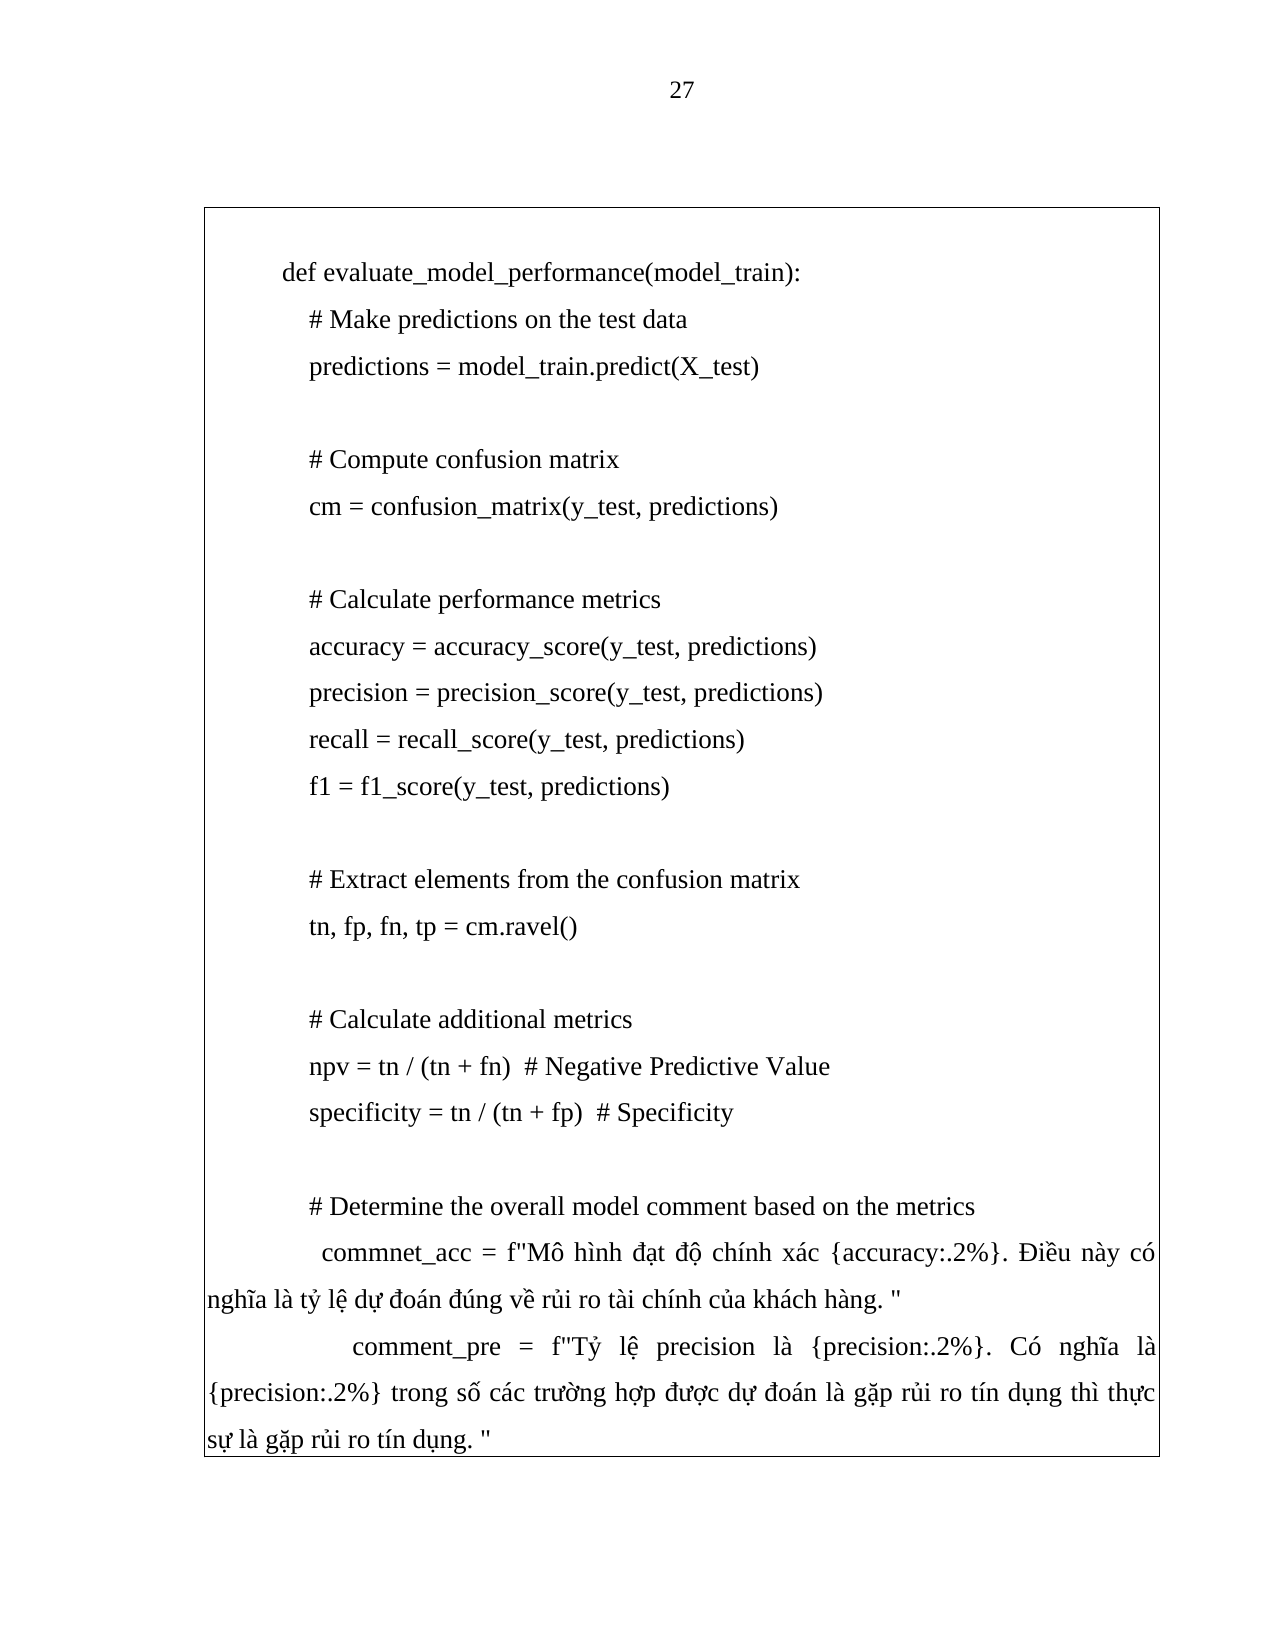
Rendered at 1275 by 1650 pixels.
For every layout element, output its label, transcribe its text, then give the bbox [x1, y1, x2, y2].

text # Compute confusion matrix [205, 440, 1159, 474]
text precision = precision_score(y_test, predictions) [205, 673, 1159, 708]
text specificity = tn / (tn + fp) # Specificity [205, 1093, 1159, 1128]
text f1 = f1_score(y_test, predictions) [205, 767, 1159, 801]
text predictions = model_train.predict(X_test) [205, 347, 1159, 381]
text accuracy = accuracy_score(y_test, predictions) [205, 627, 1159, 661]
text comment_pre = f"Tỷ lệ precision là {precision:.2%}. Có nghĩa là {precision:.2%} trong số các trường hợp được dự đoán là gặp rủi ro tín dụng thì thực sự là gặp rủi ro tín dụng. " [205, 1327, 1159, 1456]
text cm = confusion_matrix(y_test, predictions) [205, 487, 1159, 521]
text # Make predictions on the test data [205, 300, 1159, 334]
text npv = tn / (tn + fn) # Negative Predictive Value [205, 1047, 1159, 1081]
text # Calculate additional metrics [205, 1000, 1159, 1034]
text # Determine the overall model comment based on the metrics [205, 1187, 1159, 1221]
text def evaluate_model_performance(model_train): [205, 253, 1159, 288]
text commnet_acc = f"Mô hình đạt độ chính xác {accuracy:.2%}. Điều này có nghĩa là tỷ lệ dự đoán đúng về rủi ro tài chính của khách hàng. " [205, 1233, 1159, 1314]
text # Calculate performance metrics [205, 580, 1159, 614]
text recall = recall_score(y_test, predictions) [205, 720, 1159, 754]
text # Extract elements from the confusion matrix [205, 860, 1159, 894]
text tn, fp, fn, tp = cm.ravel() [205, 907, 1159, 941]
